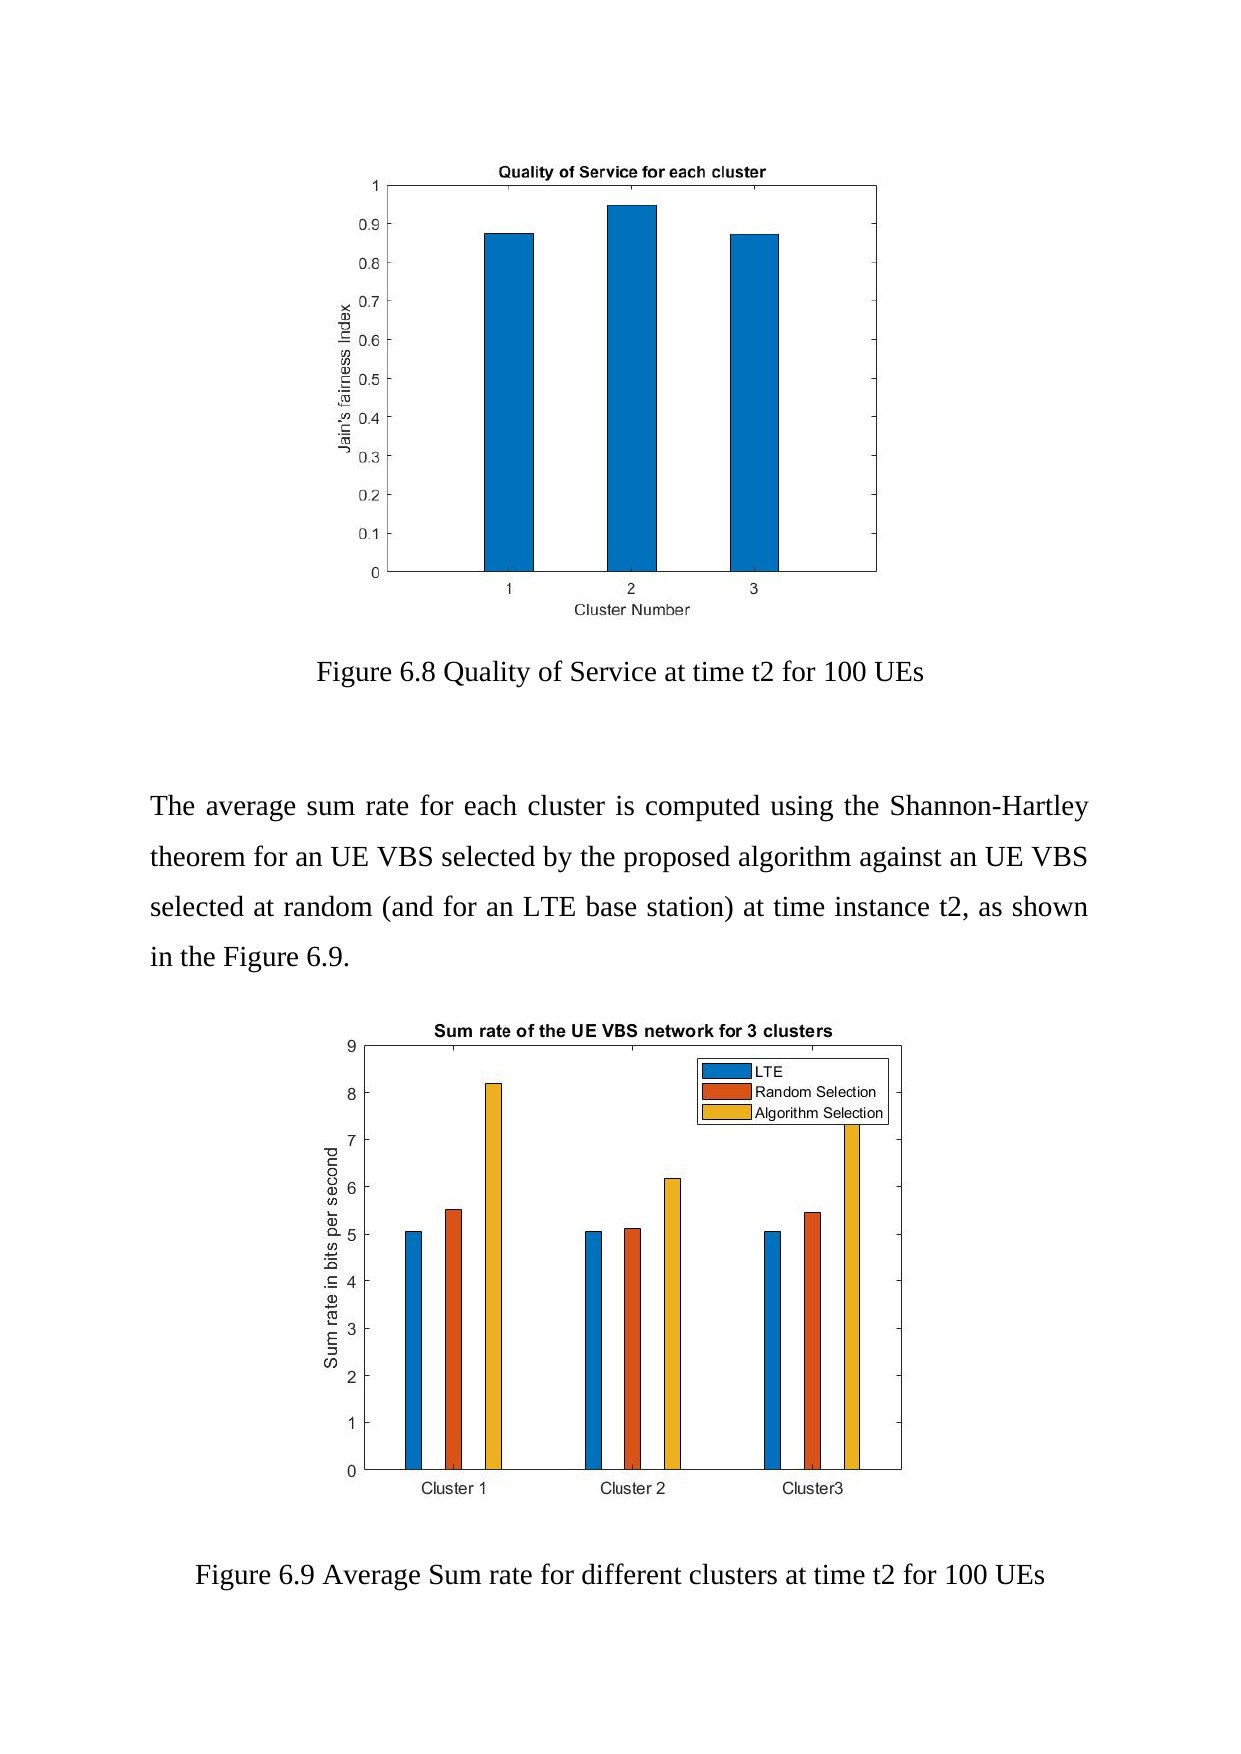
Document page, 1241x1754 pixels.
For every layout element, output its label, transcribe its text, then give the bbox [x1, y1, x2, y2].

text Figure 6.8 Quality of Service at time t2 for 100 UEs [150, 654, 1090, 688]
picture [304, 150, 936, 624]
text The average sum rate for each cluster is computed using the Shannon-Hartley theorem for an UE VBS selected by the proposed algorithm against an UE VBS selected at random (and for an LTE base station) at time instance t2, as shown in the Figure 6.9. [150, 788, 1090, 973]
text Figure 6.9 Average Sum rate for different clusters at time t2 for 100 UEs [150, 1557, 1090, 1591]
picture [273, 1006, 967, 1527]
